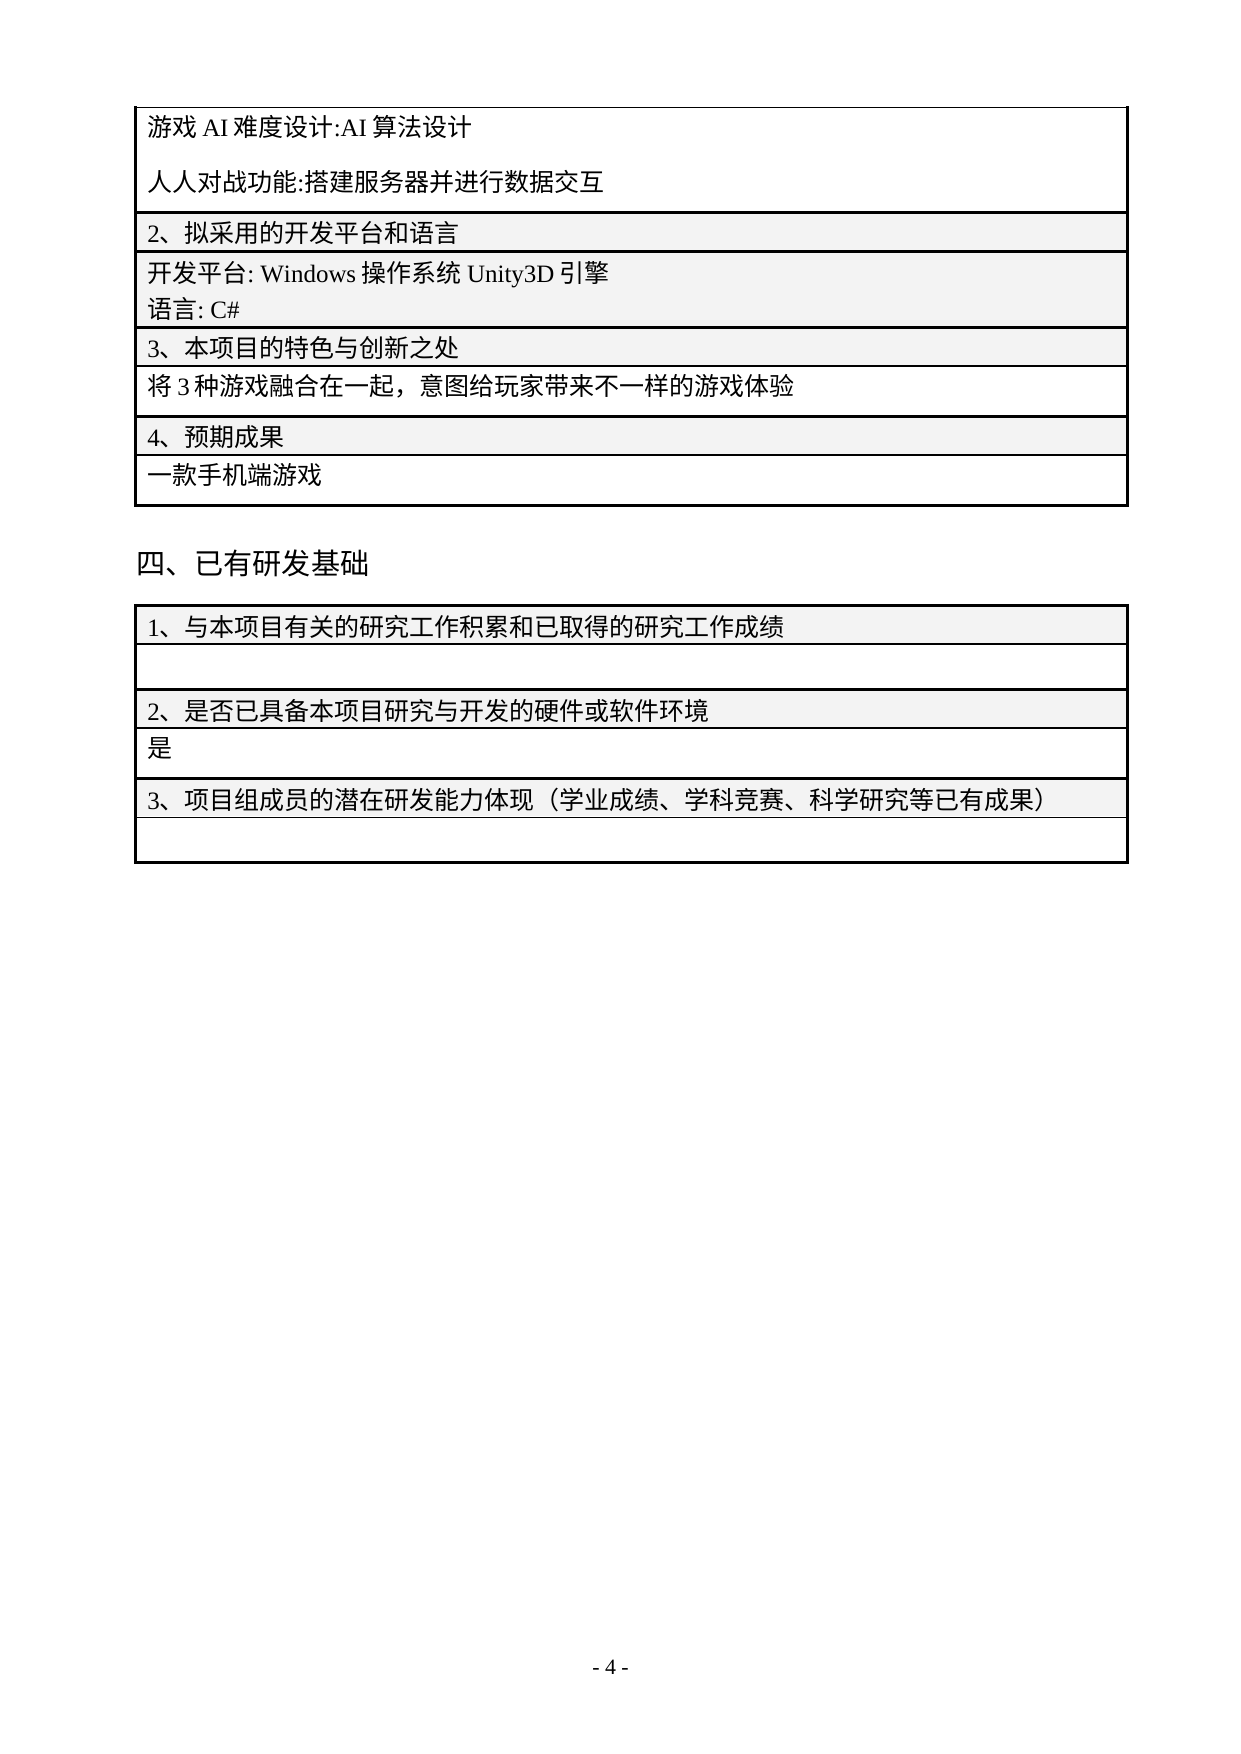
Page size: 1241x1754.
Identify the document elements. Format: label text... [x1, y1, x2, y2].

table_cell 将3种游戏融合在一起，意图给玩家带来不一样的游戏体验 [137, 367, 1126, 415]
table_cell 4、预期成果 [137, 418, 1126, 454]
table_cell [137, 818, 1126, 861]
table_cell 3、本项目的特色与创新之处 [137, 329, 1126, 365]
table_cell 2、拟采用的开发平台和语言 [137, 214, 1126, 250]
table_cell 是 [137, 729, 1126, 777]
table_cell 3、项目组成员的潜在研发能力体现（学业成绩、学科竞赛、科学研究等已有成果） [137, 780, 1126, 816]
table_header 1、与本项目有关的研究工作积累和已取得的研究工作成绩 [137, 607, 1126, 643]
table_cell 2、是否已具备本项目研究与开发的硬件或软件环境 [137, 691, 1126, 727]
table_cell 开发平台: Windows操作系统 Unity3D引擎 语言: C# [137, 253, 1126, 326]
table_cell 游戏AI难度设计:AI算法设计 人人对战功能:搭建服务器并进行数据交互 [137, 108, 1126, 211]
table_cell 一款手机端游戏 [137, 456, 1126, 504]
table_cell [137, 645, 1126, 688]
text 四、已有研发基础 [136, 541, 1122, 583]
